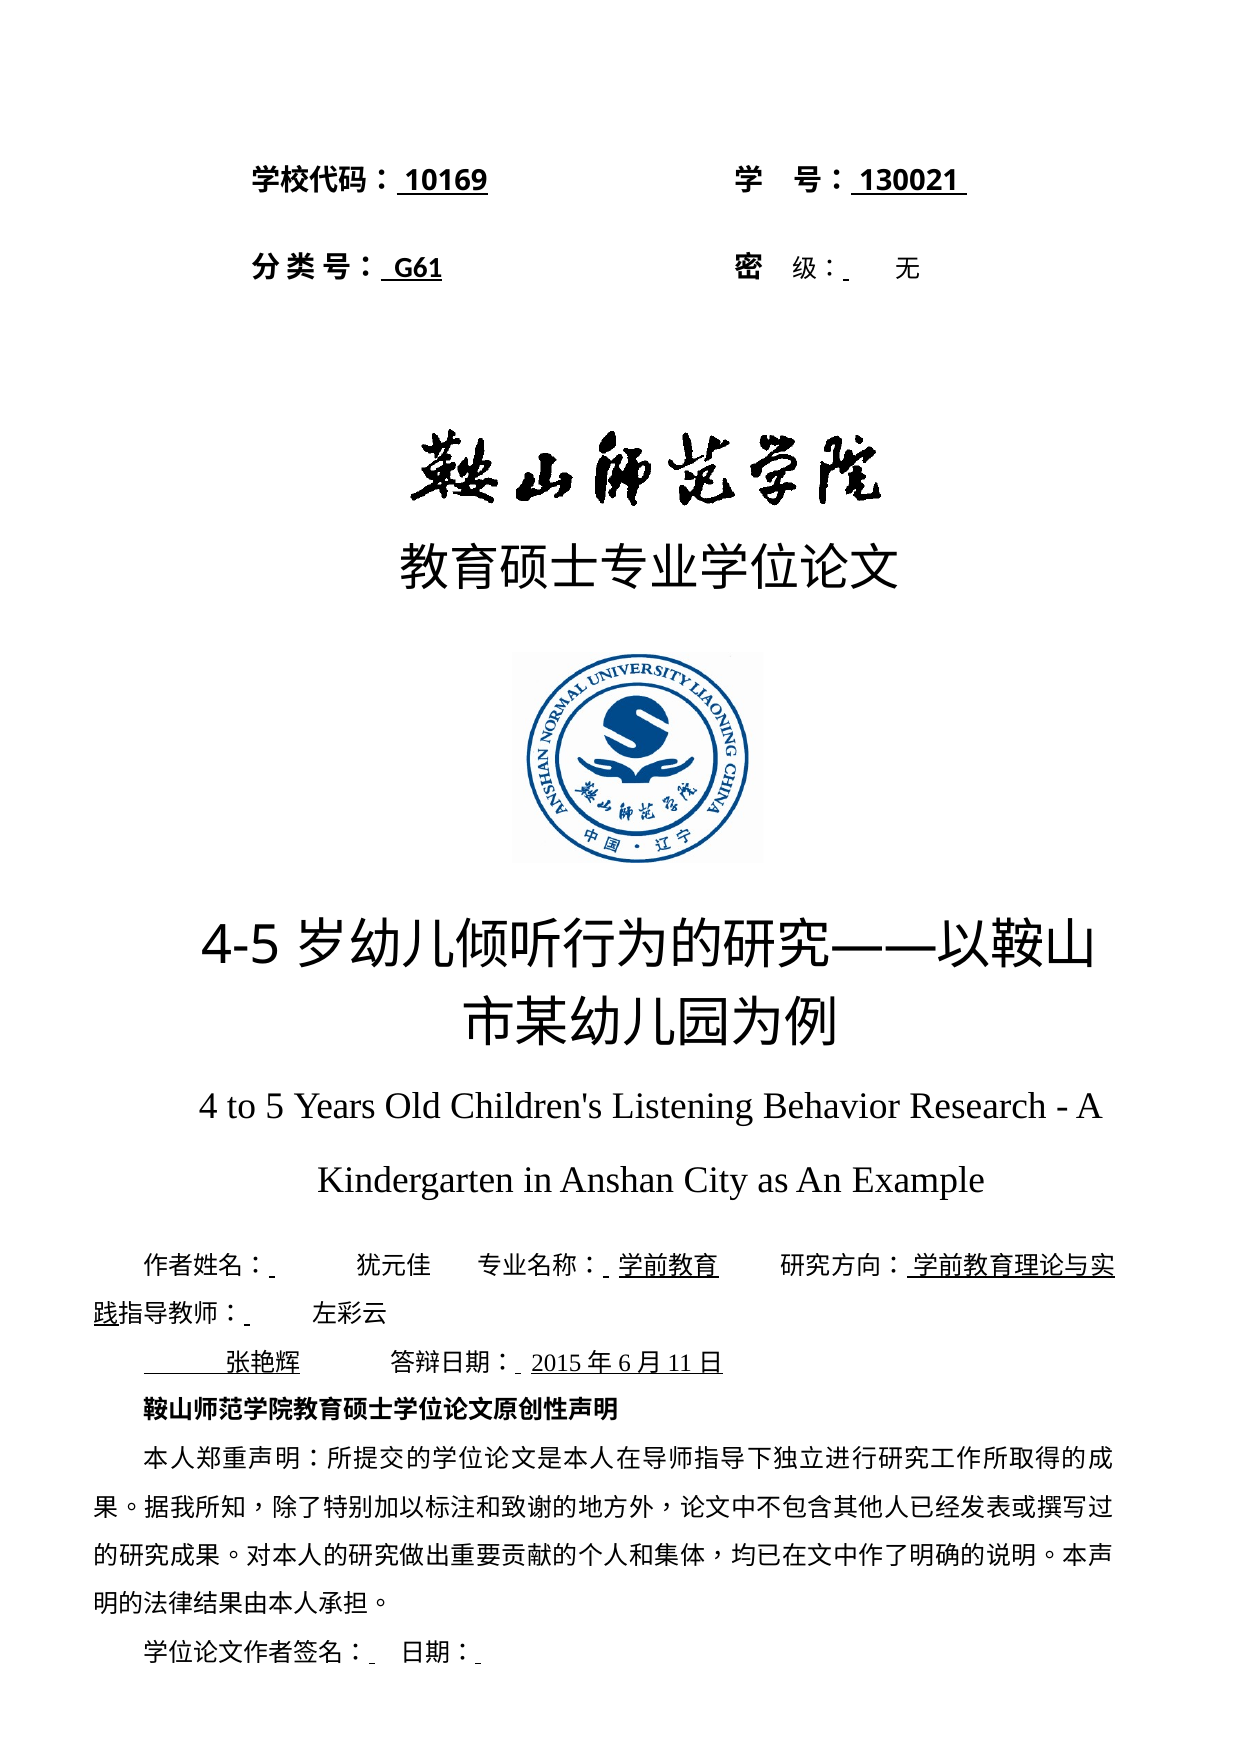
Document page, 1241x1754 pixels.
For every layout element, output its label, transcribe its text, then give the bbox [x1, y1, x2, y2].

text 鞍山师范学院教育硕士学位论文原创性声明 [94, 1377, 1115, 1426]
text 教育硕士专业学位论文 [399, 537, 1115, 598]
text 4 to 5 Years Old Children's Listening Behavior Research - A Kindergarten in Anshan City as An Example [195, 1083, 1106, 1201]
text 学校代码： 10169 学 号： 130021 [251, 160, 1115, 198]
text 张艳辉 答辩日期： 2015 年 6 月 11 日 [94, 1329, 1115, 1377]
picture [408, 428, 882, 508]
text 作者姓名： 犹元佳 专业名称： 学前教育 研究方向： 学前教育理论与实践指导教师： 左彩云 [94, 1232, 1115, 1329]
text 本人郑重声明：所提交的学位论文是本人在导师指导下独立进行研究工作所取得的成果。据我所知，除了特别加以标注和致谢的地方外，论文中不包含其他人已经发表或撰写过的研究成果。对本人的研究做出重要贡献的个人和集体，均已在文中作了明确的说明。本声明的法律结果由本人承担。 [94, 1426, 1115, 1619]
picture [512, 652, 764, 863]
text 学位论文作者签名： 日期： [94, 1619, 1115, 1667]
text 分 类 号： G61 密 级： 无 [251, 236, 1115, 285]
text 4-5 岁幼儿倾听行为的研究——以鞍山市某幼儿园为例 [193, 688, 1106, 1057]
